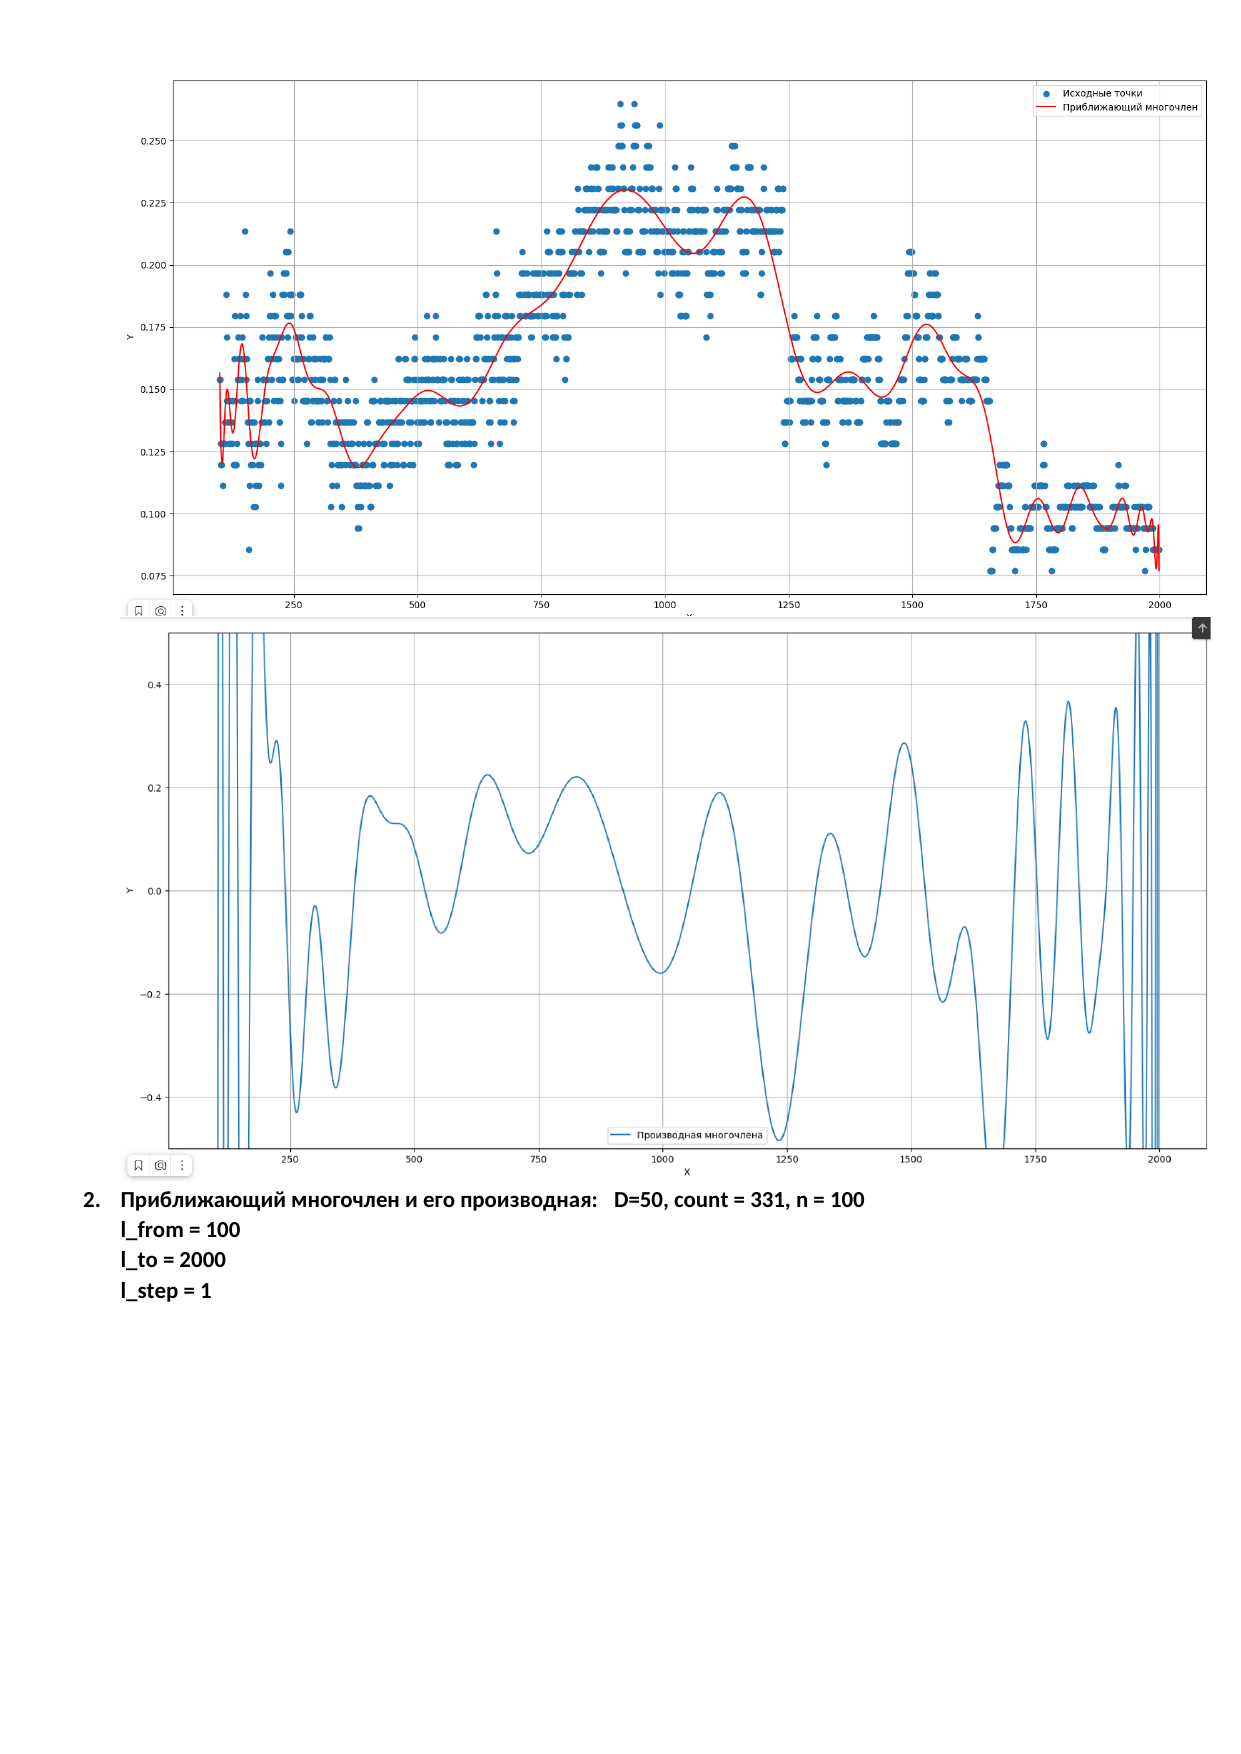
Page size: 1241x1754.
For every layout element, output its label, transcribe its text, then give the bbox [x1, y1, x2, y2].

list l_to = 2000 [120, 1246, 1165, 1273]
picture [120, 617, 1211, 1183]
list l_step = 1 [120, 1276, 1165, 1304]
picture [120, 75, 1211, 616]
list l_from = 100 [120, 1215, 1165, 1243]
list Приближающий многочлен и его производная: D=50, count = 331, n = 100 [83, 1185, 1165, 1213]
